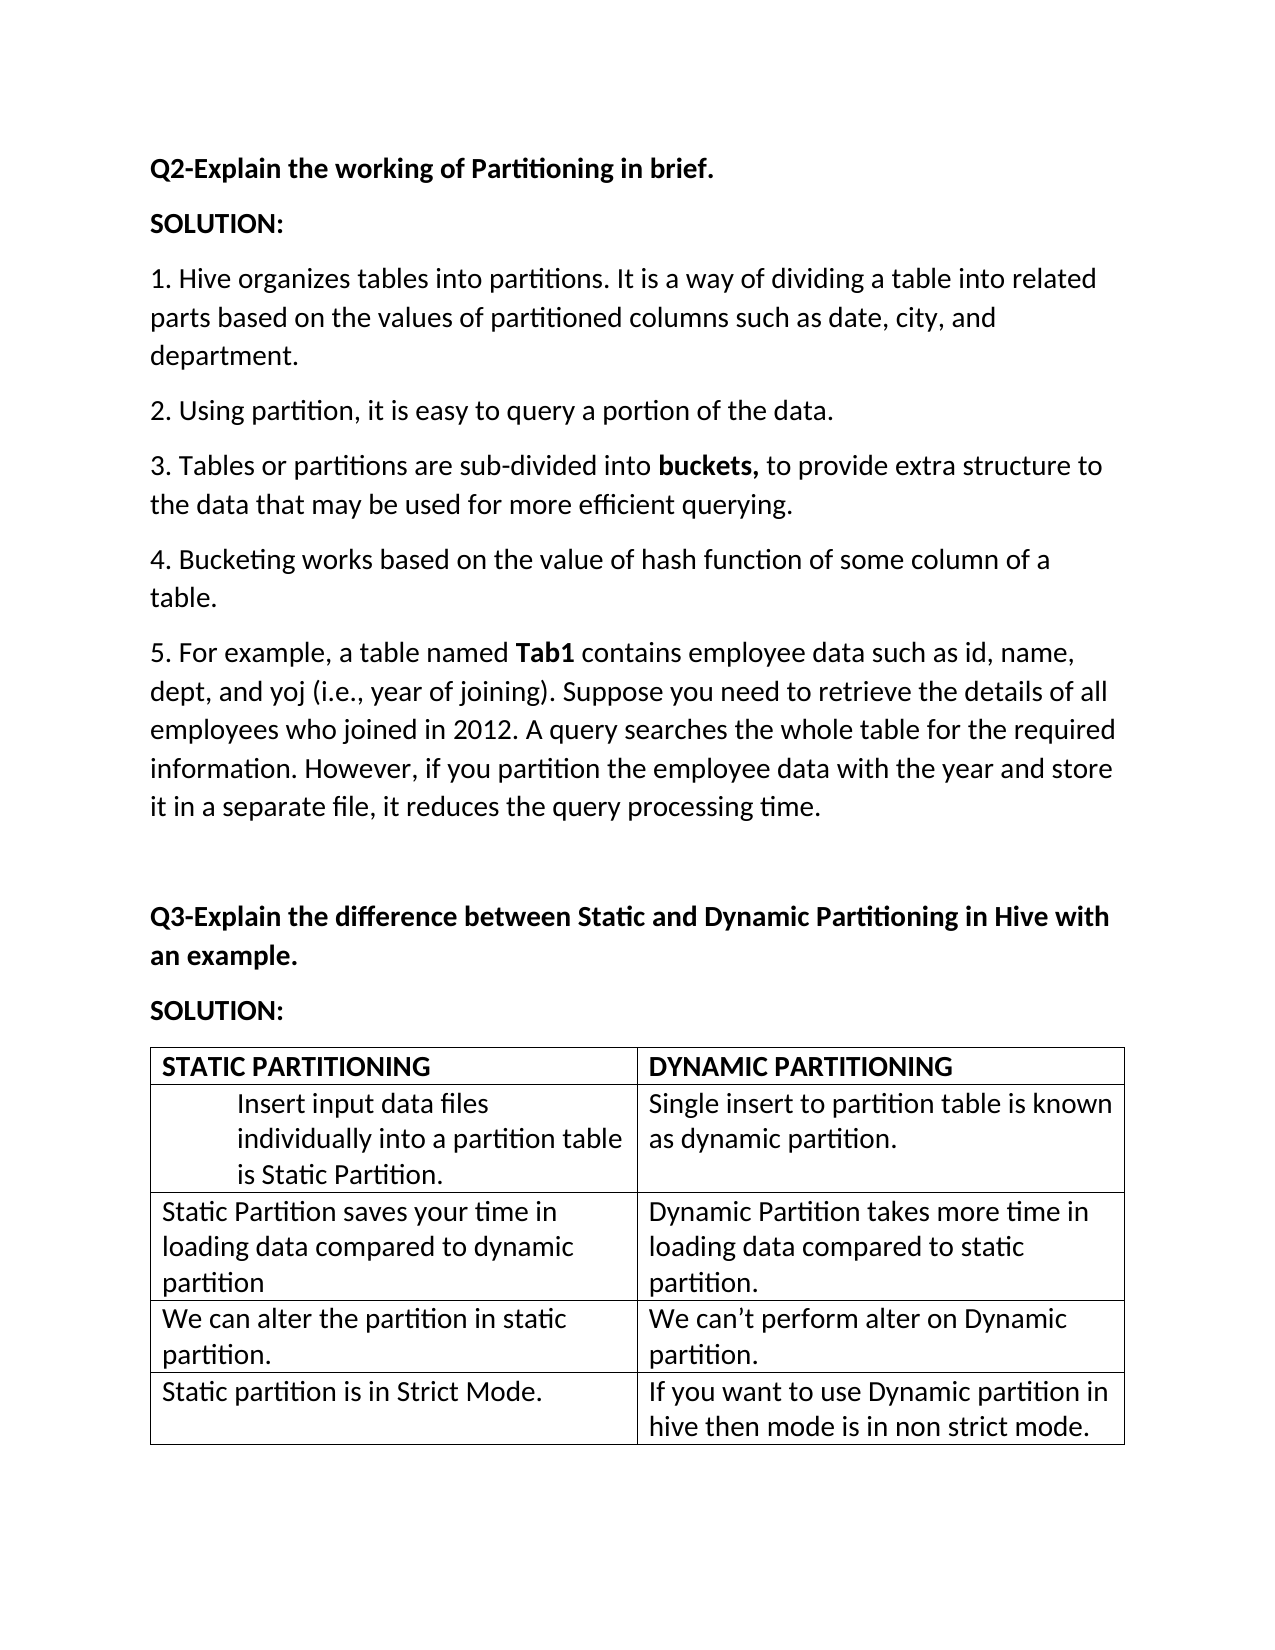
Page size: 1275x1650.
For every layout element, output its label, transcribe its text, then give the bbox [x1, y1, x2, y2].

text 3. Tables or partitions are sub-divided into buckets, to provide extra structure to the data that may be used for more efficient querying. [150, 447, 1125, 521]
table_header STATIC PARTITIONING [151, 1048, 637, 1084]
text 2. Using partition, it is easy to query a portion of the data. [150, 392, 1125, 428]
text 4. Bucketing works based on the value of hash function of some column of a table. [150, 541, 1125, 615]
table_cell If you want to use Dynamic partition in hive then mode is in non strict mode. [638, 1373, 1124, 1444]
table_cell Dynamic Partition takes more time in loading data compared to static partition. [638, 1193, 1124, 1299]
table_cell Insert input data files individually into a partition table is Static Partition. [151, 1085, 637, 1192]
text 1. Hive organizes tables into partitions. It is a way of dividing a table into related parts based on the values of partitioned columns such as date, city, and department. [150, 260, 1125, 373]
table_header DYNAMIC PARTITIONING [638, 1048, 1124, 1084]
text Q2-Explain the working of Partitioning in brief. [150, 150, 1125, 186]
table_cell Static Partition saves your time in loading data compared to dynamic partition [151, 1193, 637, 1299]
table_cell Static partition is in Strict Mode. [151, 1373, 637, 1444]
text SOLUTION: [150, 205, 1125, 241]
text SOLUTION: [150, 992, 1125, 1027]
table_cell We can alter the partition in static partition. [151, 1301, 637, 1372]
text Q3-Explain the difference between Static and Dynamic Partitioning in Hive with an example. [150, 898, 1125, 972]
text 5. For example, a table named Tab1 contains employee data such as id, name, dept, and yoj (i.e., year of joining). Suppose you need to retrieve the details of all employees who joined in 2012. A query searches the whole table for the required information. However, if you partition the employee data with the year and store it in a separate file, it reduces the query processing time. [150, 634, 1125, 824]
table_cell We can’t perform alter on Dynamic partition. [638, 1301, 1124, 1372]
table_cell Single insert to partition table is known as dynamic partition. [638, 1085, 1124, 1192]
